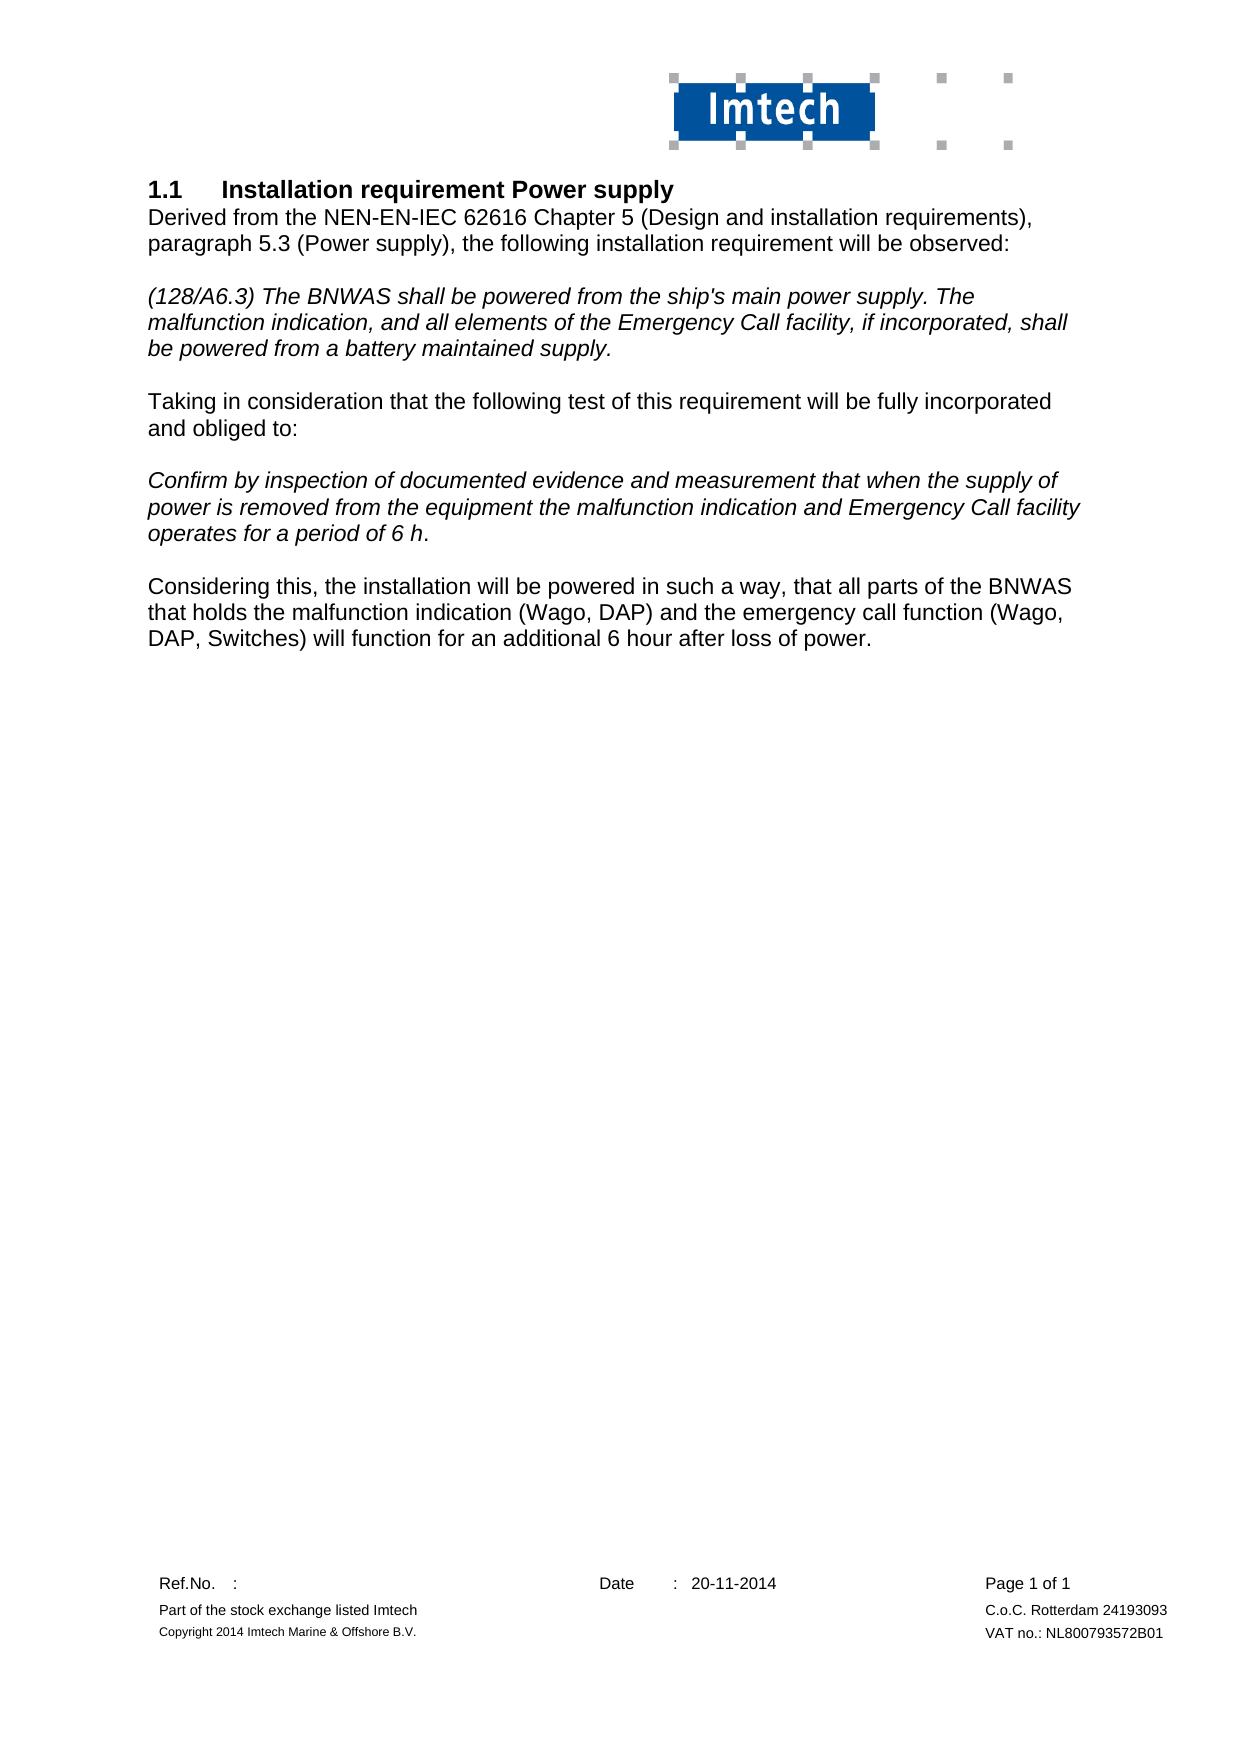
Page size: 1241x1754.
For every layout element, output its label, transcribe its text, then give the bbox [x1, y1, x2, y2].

picture [669, 73, 1013, 150]
text (128/A6.3) The BNWAS shall be powered from the ship's main power supply. The malfunction indication, and all elements of the Emergency Call facility, if incorporated, shall be powered from a battery maintained supply. [148, 283, 1093, 362]
text Taking in consideration that the following test of this requirement will be fully incorporated and obliged to: [148, 388, 1093, 441]
text Derived from the NEN-EN-IEC 62616 Chapter 5 (Design and installation requirements), paragraph 5.3 (Power supply), the following installation requirement will be observed: [148, 204, 1093, 256]
subtitle Installation requirement Power supply [148, 175, 1093, 204]
text Considering this, the installation will be powered in such a way, that all parts of the BNWAS that holds the malfunction indication (Wago, DAP) and the emergency call function (Wago, DAP, Switches) will function for an additional 6 hour after loss of power. [148, 573, 1093, 652]
text Confirm by inspection of documented evidence and measurement that when the supply of power is removed from the equipment the malfunction indication and Emergency Call facility operates for a period of 6 h. [148, 467, 1093, 546]
